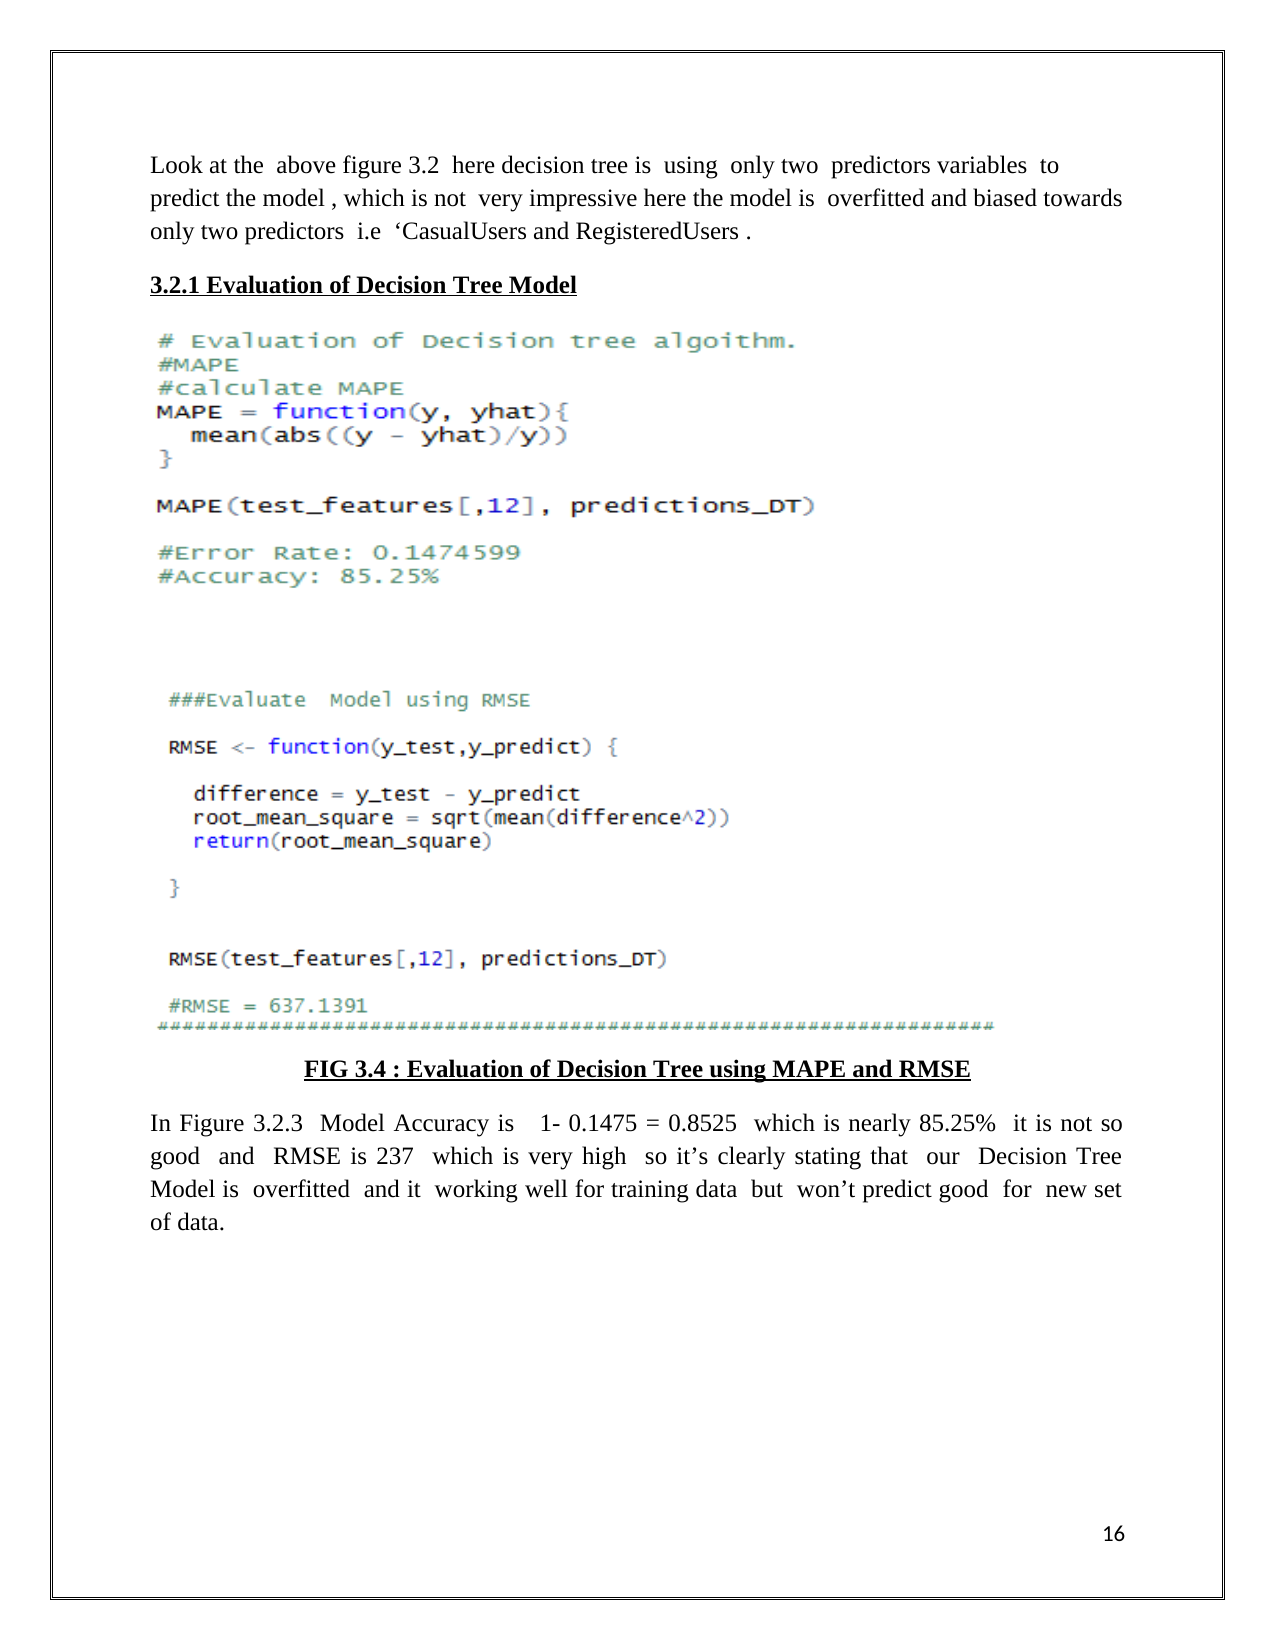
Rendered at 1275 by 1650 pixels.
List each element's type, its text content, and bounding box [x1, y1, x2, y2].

text Look at the above figure 3.2 here decision tree is using only two predictors variables to predict the model , which is not very impressive here the model is overfitted and biased towards only two predictors i.e ‘CasualUsers and RegisteredUsers . [150, 150, 1125, 245]
picture [150, 677, 996, 1030]
text 3.2.1 Evaluation of Decision Tree Model [150, 270, 1125, 299]
text FIG 3.4 : Evaluation of Decision Tree using MAPE and RMSE [150, 1054, 1125, 1083]
picture [150, 323, 905, 599]
text In Figure 3.2.3 Model Accuracy is 1- 0.1475 = 0.8525 which is nearly 85.25% it is not so good and RMSE is 237 which is very high so it’s clearly stating that our Decision Tree Model is overfitted and it working well for training data but won’t predict good for new set of data. [150, 1108, 1125, 1236]
